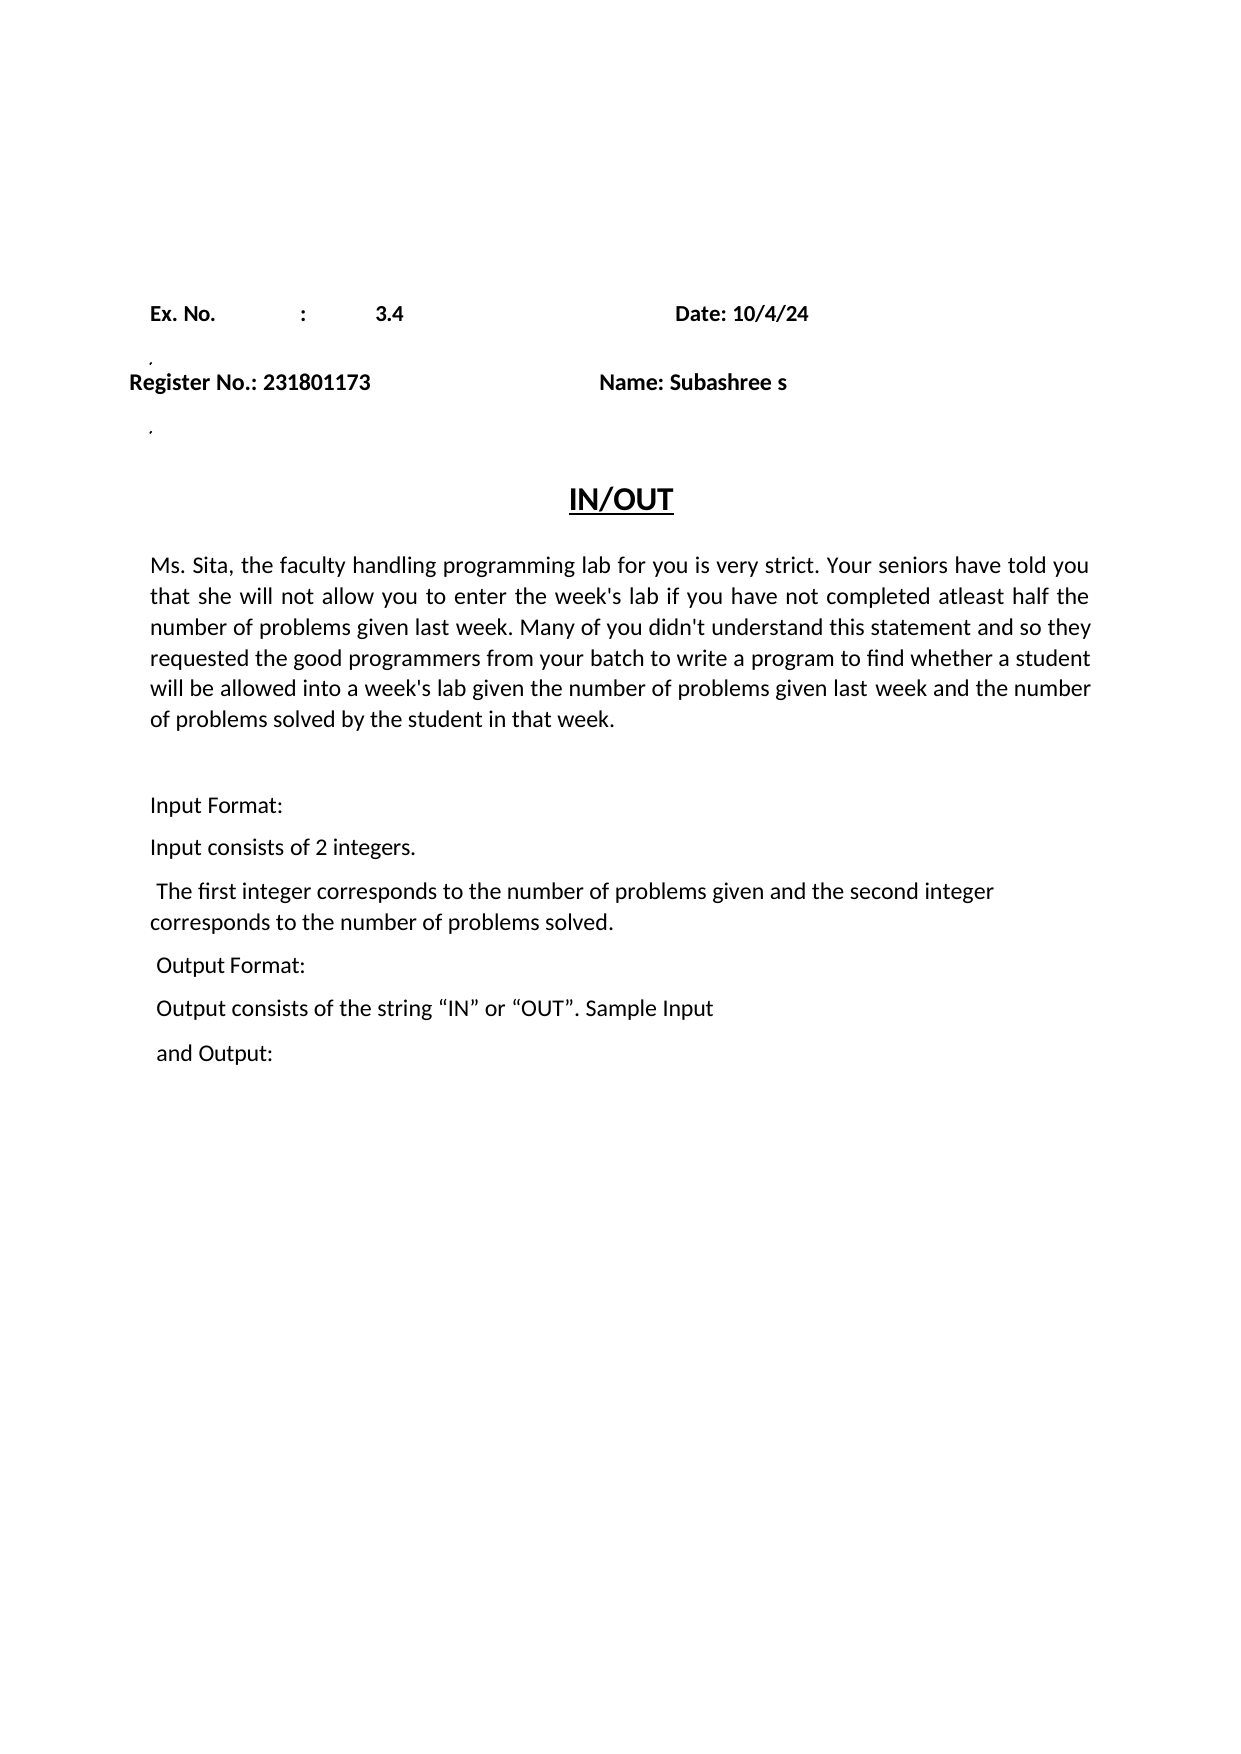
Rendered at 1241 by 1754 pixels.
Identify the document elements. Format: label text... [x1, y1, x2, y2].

text Register No.: 231801173 Name: Subashree s [129, 367, 1138, 396]
text Input Format: [150, 790, 1138, 819]
subtitle IN/OUT [120, 478, 1122, 519]
text The first integer corresponds to the number of problems given and the second integer corresponds to the number of problems solved. [150, 876, 1070, 936]
text Input consists of 2 integers. [150, 832, 1138, 862]
text Ex. No. : 3.4 Date: 10/4/24 [150, 299, 1138, 327]
text Output Format: [156, 950, 1138, 979]
text Output consists of the string “IN” or “OUT”. Sample Input [156, 993, 1138, 1023]
text Ms. Sita, the faculty handling programming lab for you is very strict. Your seniors have told you that she will not allow you to enter the week's lab if you have not completed atleast half the number of problems given last week. Many of you didn't understand this statement and so they requested the good programmers from your batch to write a program to find whether a student will be allowed into a week's lab given the number of problems given last week and the number of problems solved by the student in that week. [150, 551, 1091, 733]
text and Output: [156, 1038, 1138, 1067]
